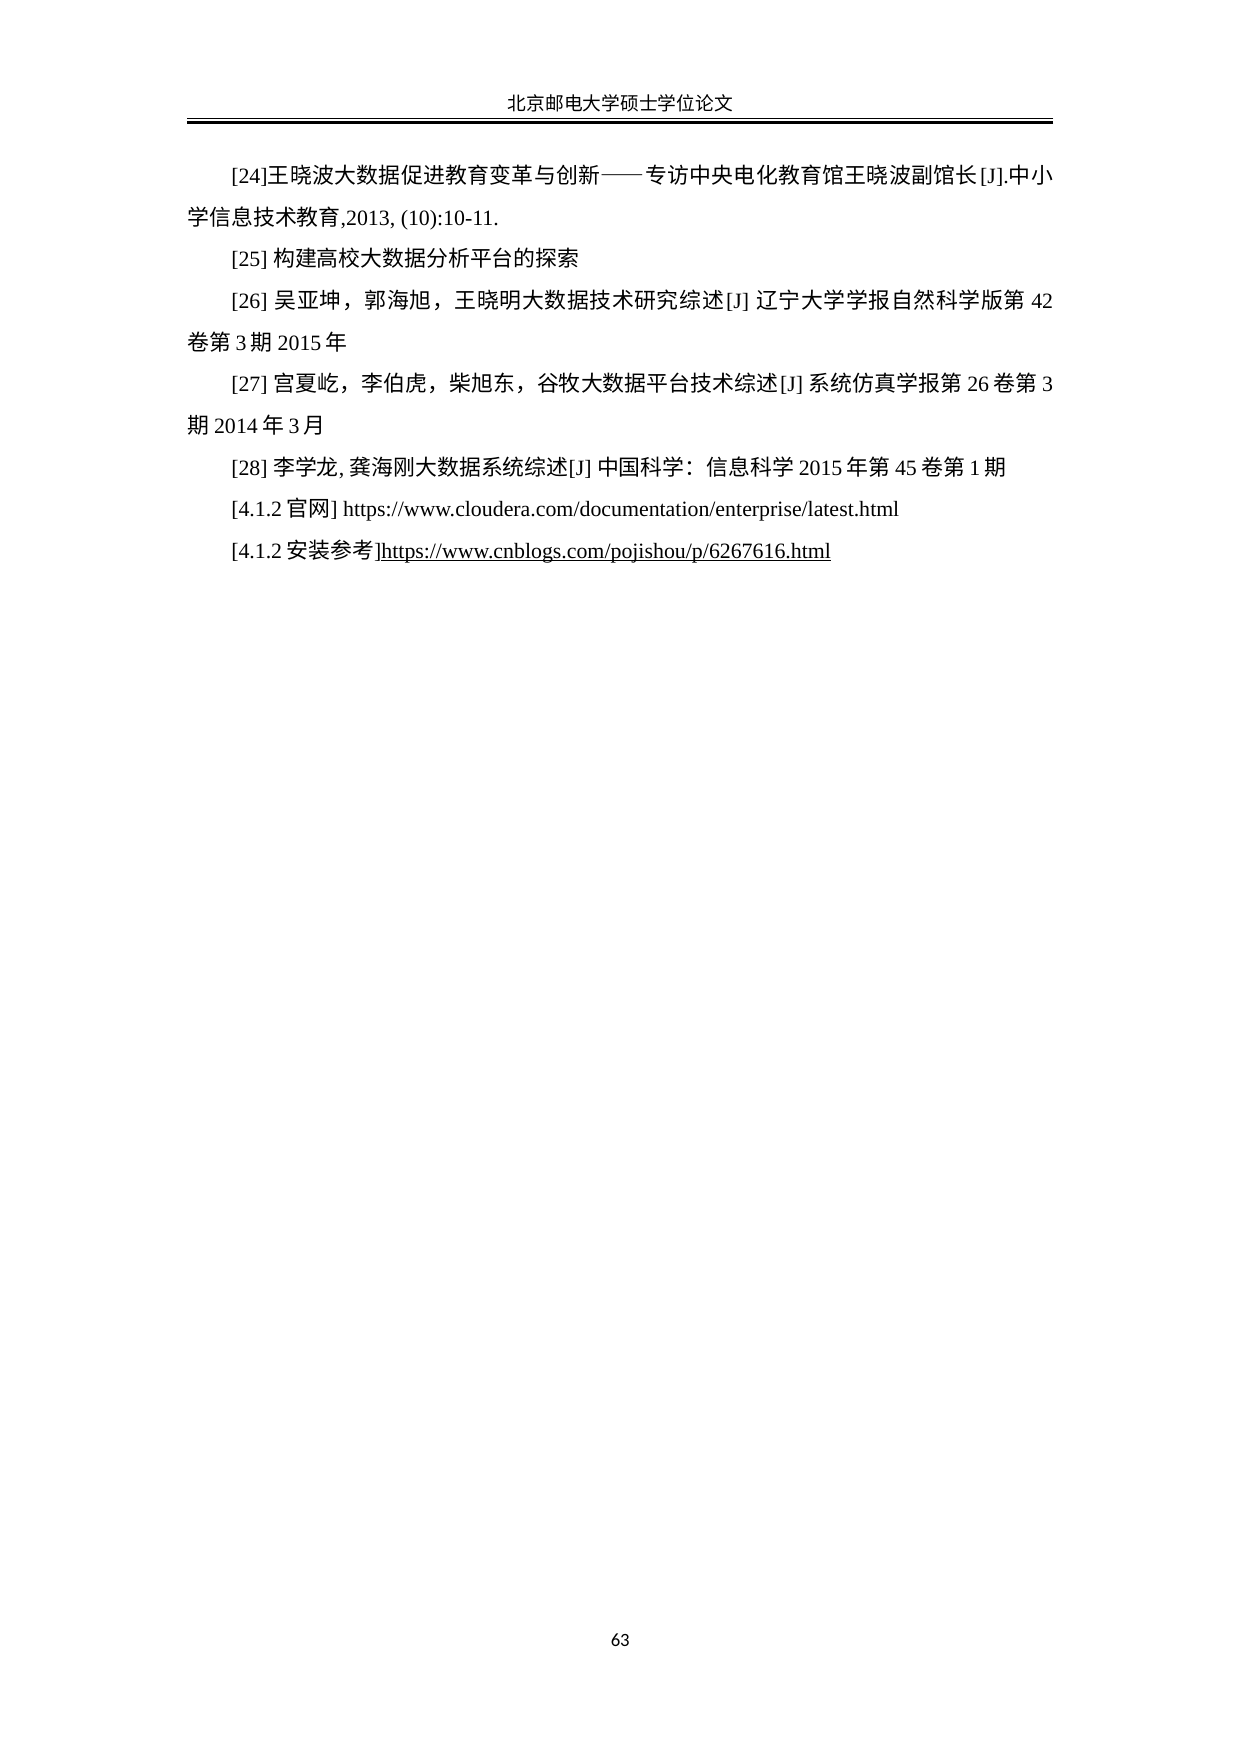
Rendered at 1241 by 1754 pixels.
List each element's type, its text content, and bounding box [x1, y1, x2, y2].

text [27] 宫夏屹，李伯虎，柴旭东，谷牧大数据平台技术综述[J] 系统仿真学报第26卷第3期 2014年3月 [187, 358, 1053, 442]
text [24]王晓波大数据促进教育变革与创新——专访中央电化教育馆王晓波副馆长[J].中小学信息技术教育,2013, (10):10-11. [187, 150, 1053, 233]
text [26] 吴亚坤，郭海旭，王晓明大数据技术研究综述[J] 辽宁大学学报自然科学版第42卷第3期 2015年 [187, 275, 1053, 358]
text [25] 构建高校大数据分析平台的探索 [187, 233, 1053, 275]
text [4.1.2安装参考]https://www.cnblogs.com/pojishou/p/6267616.html [187, 525, 1053, 567]
text [28] 李学龙, 龚海刚大数据系统综述[J] 中国科学：信息科学 2015年第45卷第1期 [187, 442, 1053, 483]
text [4.1.2官网] https://www.cloudera.com/documentation/enterprise/latest.html [187, 483, 1053, 525]
